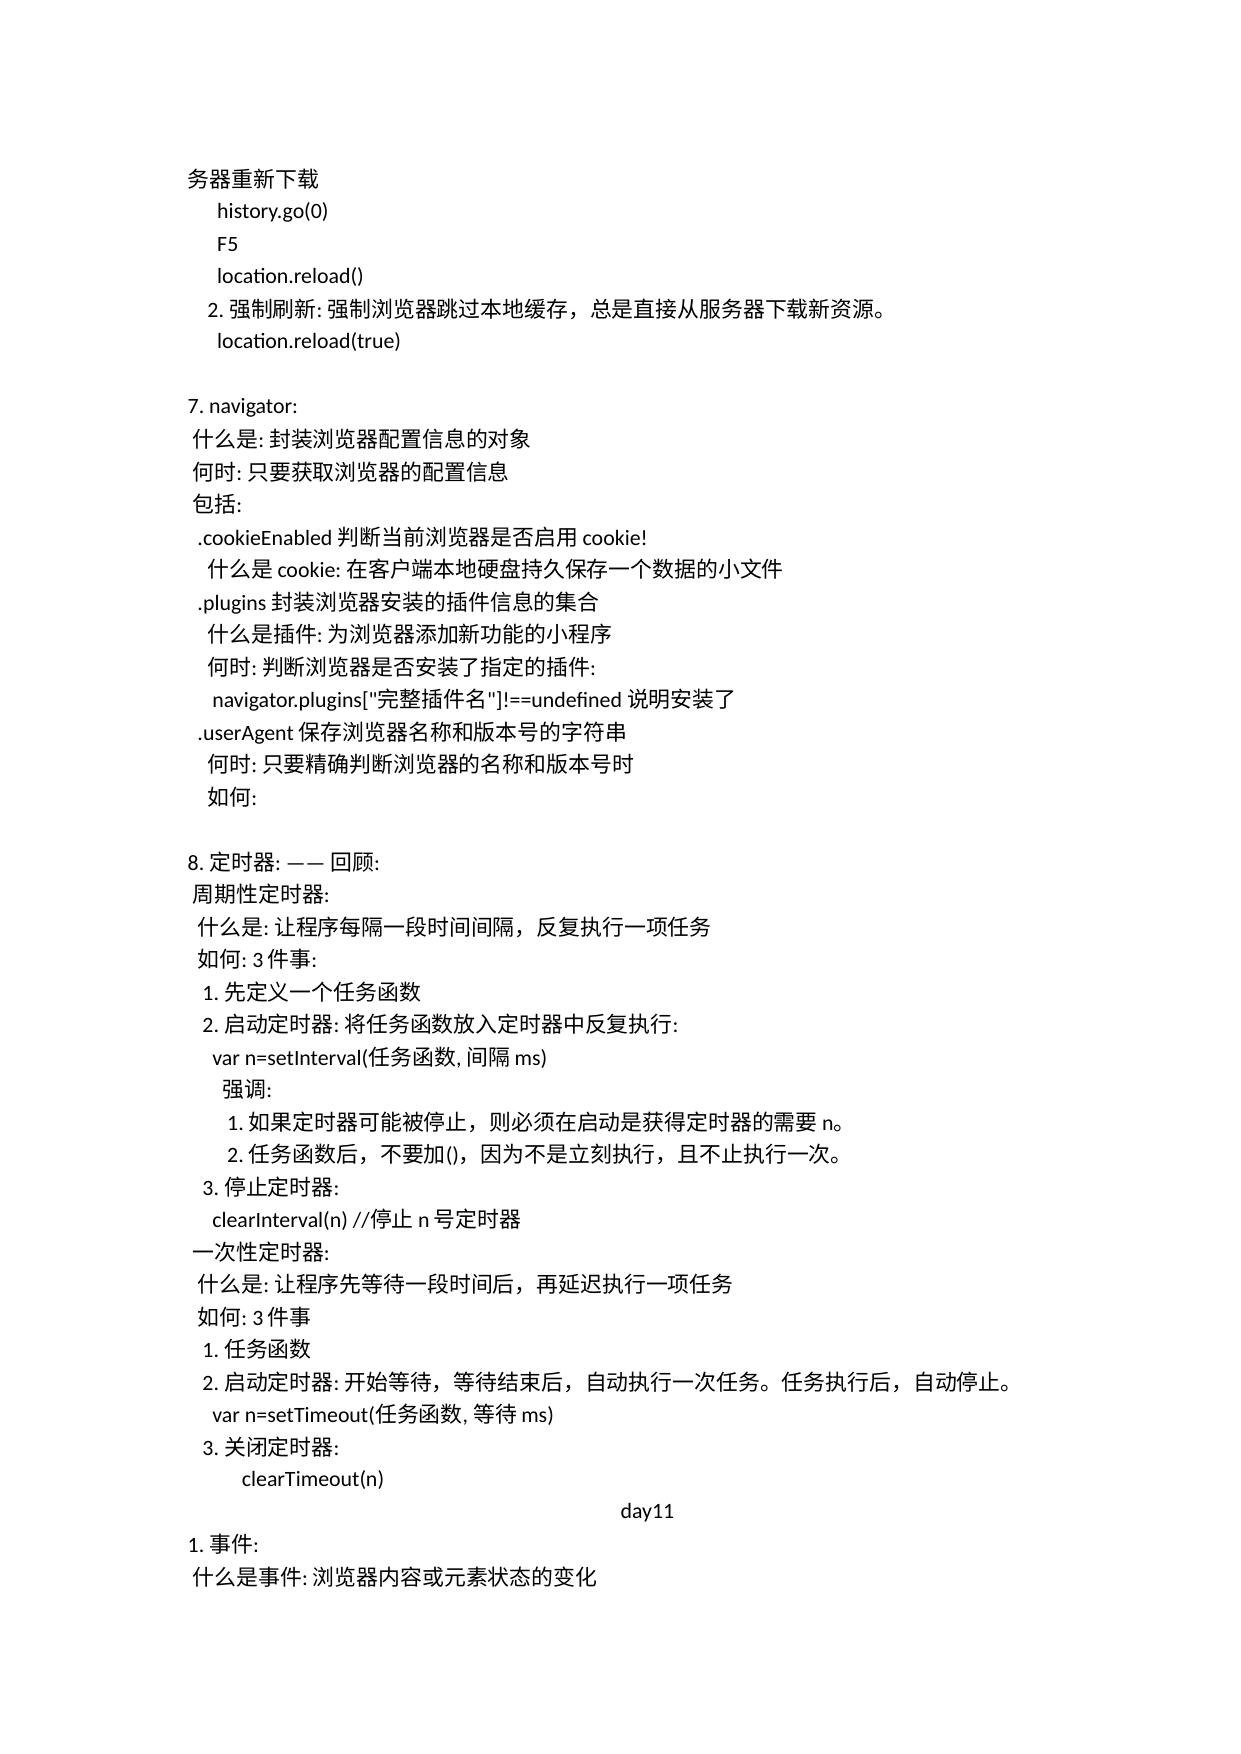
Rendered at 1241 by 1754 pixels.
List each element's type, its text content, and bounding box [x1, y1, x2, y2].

text 8. 定时器: —— 回顾: [187, 844, 1053, 877]
text 如何: [187, 779, 1053, 812]
text 如何: 3件事 [187, 1299, 1053, 1332]
text clearTimeout(n) [187, 1462, 1053, 1494]
text 什么是: 让程序每隔一段时间间隔，反复执行一项任务 [187, 909, 1053, 942]
text 什么是事件: 浏览器内容或元素状态的变化 [187, 1559, 1053, 1592]
text 1. 事件: [187, 1527, 1053, 1559]
text 2. 启动定时器: 将任务函数放入定时器中反复执行: [187, 1007, 1053, 1039]
text clearInterval(n) //停止n号定时器 [187, 1202, 1053, 1234]
text 3. 关闭定时器: [187, 1429, 1053, 1462]
text .cookieEnabled 判断当前浏览器是否启用cookie! [187, 519, 1053, 552]
text 什么是插件: 为浏览器添加新功能的小程序 [187, 617, 1053, 649]
text F5 [187, 227, 1053, 259]
text 包括: [187, 487, 1053, 519]
text 1. 先定义一个任务函数 [187, 974, 1053, 1007]
text 如何: 3件事: [187, 942, 1053, 974]
text history.go(0) [187, 194, 1053, 227]
text 2. 启动定时器: 开始等待，等待结束后，自动执行一次任务。任务执行后，自动停止。 [187, 1364, 1053, 1397]
text 何时: 只要获取浏览器的配置信息 [187, 454, 1053, 487]
text 2. 任务函数后，不要加()，因为不是立刻执行，且不止执行一次。 [187, 1137, 1053, 1169]
text var n=setTimeout(任务函数, 等待ms) [187, 1397, 1053, 1429]
text 什么是cookie: 在客户端本地硬盘持久保存一个数据的小文件 [187, 552, 1053, 584]
text 7. navigator: [187, 389, 1053, 422]
text 2. 强制刷新: 强制浏览器跳过本地缓存，总是直接从服务器下载新资源。 [187, 292, 1053, 324]
text 周期性定时器: [187, 877, 1053, 909]
text day11 [187, 1494, 1053, 1527]
text 一次性定时器: [187, 1234, 1053, 1267]
text location.reload() [187, 259, 1053, 292]
text 1. 如果定时器可能被停止，则必须在启动是获得定时器的需要n。 [187, 1104, 1053, 1137]
text .plugins 封装浏览器安装的插件信息的集合 [187, 584, 1053, 617]
text navigator.plugins["完整插件名"]!==undefined 说明安装了 [187, 682, 1053, 714]
text .userAgent 保存浏览器名称和版本号的字符串 [187, 714, 1053, 747]
text location.reload(true) [187, 324, 1053, 357]
text 何时: 只要精确判断浏览器的名称和版本号时 [187, 747, 1053, 779]
text 何时: 判断浏览器是否安装了指定的插件: [187, 649, 1053, 682]
text 什么是: 封装浏览器配置信息的对象 [187, 422, 1053, 454]
text 什么是: 让程序先等待一段时间后，再延迟执行一项任务 [187, 1267, 1053, 1299]
text var n=setInterval(任务函数, 间隔ms) [187, 1039, 1053, 1072]
text 1. 任务函数 [187, 1332, 1053, 1364]
text 强调: [187, 1072, 1053, 1104]
text 1. 普通刷新: 优先从本地浏览器缓存中获取资源，除非本地缓存没有或过期，才被迫从服务器重新下载 [187, 162, 1053, 194]
text 3. 停止定时器: [187, 1169, 1053, 1202]
